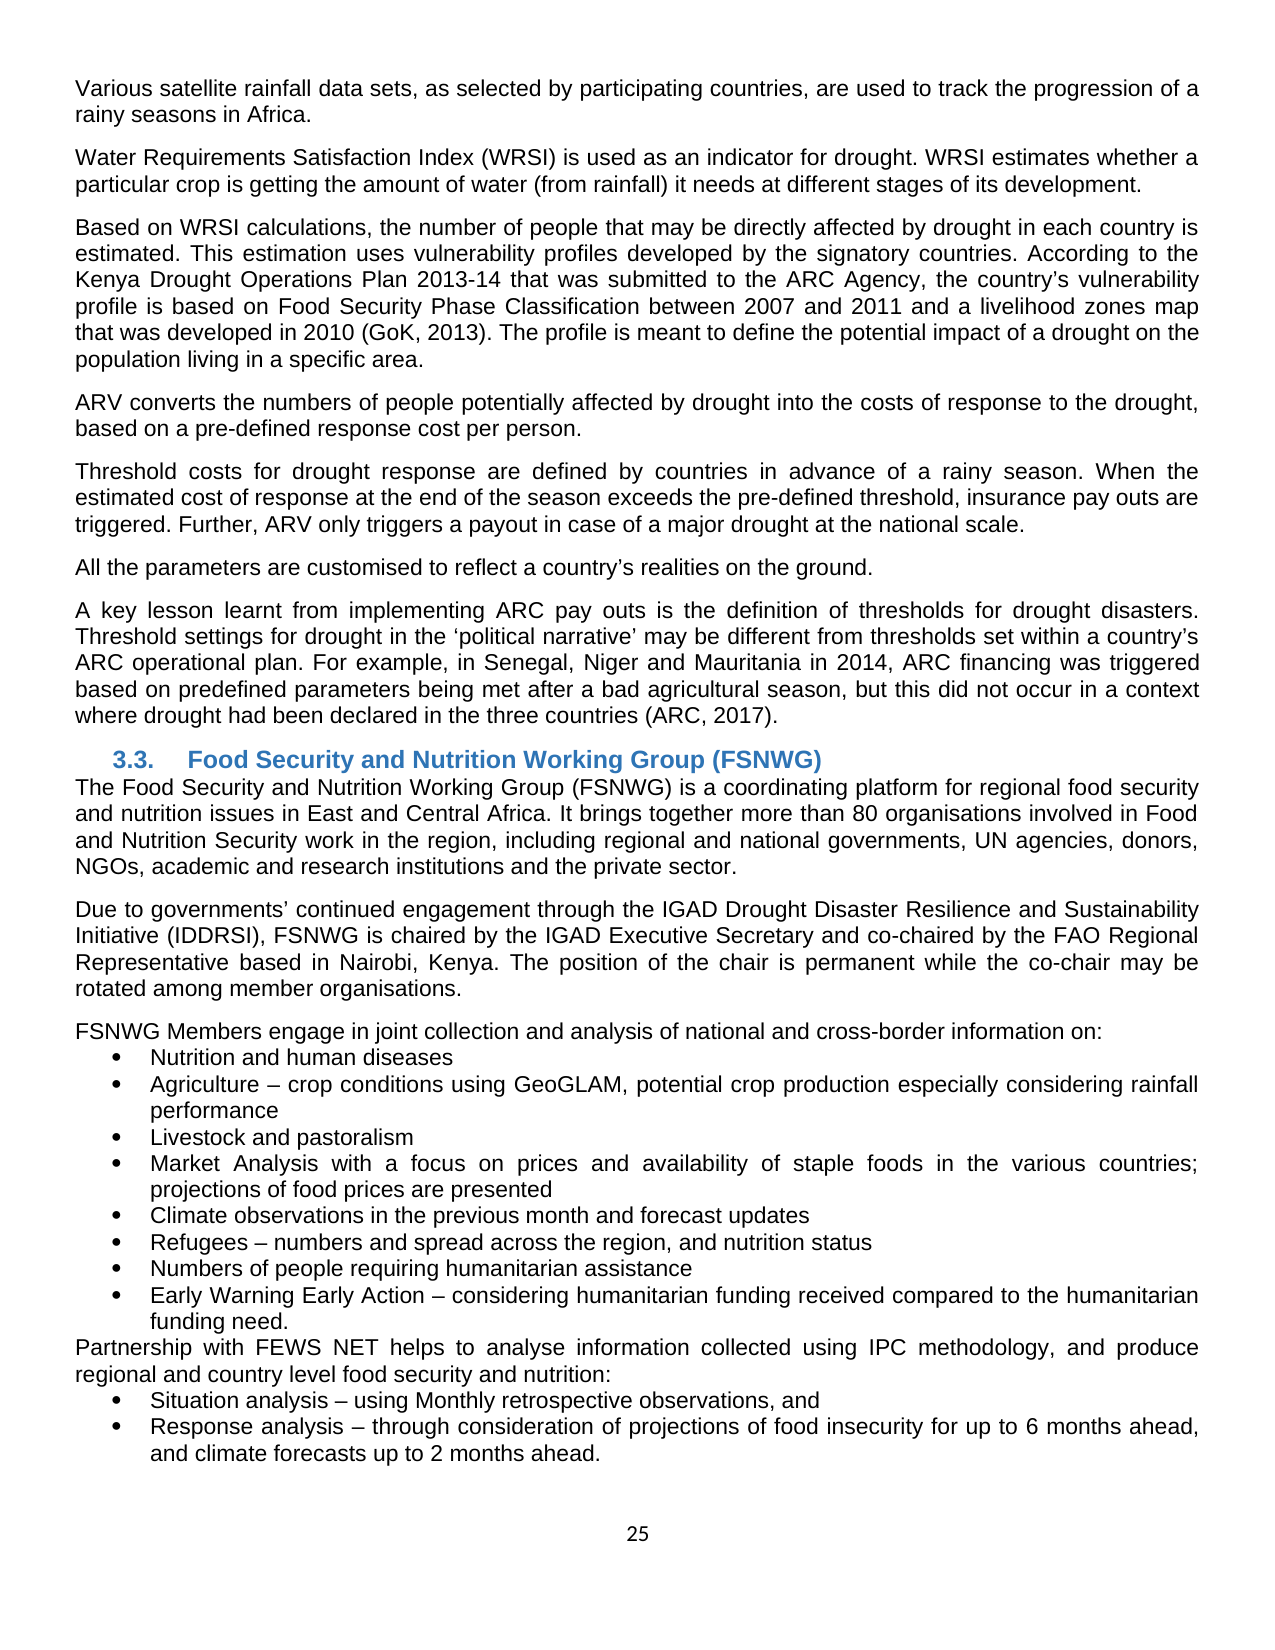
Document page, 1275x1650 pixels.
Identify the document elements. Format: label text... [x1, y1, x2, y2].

list Situation analysis – using Monthly retrospective observations, and [112, 1387, 1200, 1413]
list Food Security and Nutrition Working Group (FSNWG) [112, 745, 1200, 774]
list Livestock and pastoralism [112, 1123, 1200, 1150]
list Numbers of people requiring humanitarian assistance [112, 1255, 1200, 1282]
text A key lesson learnt from implementing ARC pay outs is the definition of thresholds for drought disasters. Threshold settings for drought in the ‘political narrative’ may be different from thresholds set within a country’s ARC operational plan. For example, in Senegal, Niger and Mauritania in 2014, ARC financing was triggered based on predefined parameters being met after a bad agricultural season, but this did not occur in a context where drought had been declared in the three countries . [75, 597, 1200, 728]
text FSNWG Members engage in joint collection and analysis of national and cross-border information on: [75, 1018, 1200, 1044]
text Threshold costs for drought response are defined by countries in advance of a rainy season. When the estimated cost of response at the end of the season exceeds the pre-defined threshold, insurance pay outs are triggered. Further, ARV only triggers a payout in case of a major drought at the national scale. [75, 458, 1200, 537]
text Water Requirements Satisfaction Index (WRSI) is used as an indicator for drought. WRSI estimates whether a particular crop is getting the amount of water (from rainfall) it needs at different stages of its development. [75, 144, 1200, 197]
list Market Analysis with a focus on prices and availability of staple foods in the various countries; projections of food prices are presented [112, 1150, 1200, 1202]
list Refugees – numbers and spread across the region, and nutrition status [112, 1229, 1200, 1255]
text Various satellite rainfall data sets, as selected by participating countries, are used to track the progression of a rainy seasons in Africa. [75, 75, 1200, 128]
text Due to governments’ continued engagement through the IGAD Drought Disaster Resilience and Sustainability Initiative (IDDRSI), FSNWG is chaired by the IGAD Executive Secretary and co-chaired by the FAO Regional Representative based in Nairobi, Kenya. The position of the chair is permanent while the co-chair may be rotated among member organisations. [75, 896, 1200, 1001]
list Agriculture – crop conditions using GeoGLAM, potential crop production especially considering rainfall performance [112, 1071, 1200, 1123]
text All the parameters are customised to reflect a country’s realities on the ground. [75, 554, 1200, 580]
list Response analysis – through consideration of projections of food insecurity for up to 6 months ahead, and climate forecasts up to 2 months ahead. [112, 1413, 1200, 1466]
list Nutrition and human diseases [112, 1044, 1200, 1071]
text The Food Security and Nutrition Working Group (FSNWG) is a coordinating platform for regional food security and nutrition issues in East and Central Africa. It brings together more than 80 organisations involved in Food and Nutrition Security work in the region, including regional and national governments, UN agencies, donors, NGOs, academic and research institutions and the private sector. [75, 774, 1200, 879]
text ARV converts the numbers of people potentially affected by drought into the costs of response to the drought, based on a pre-defined response cost per person. [75, 388, 1200, 441]
text Partnership with FEWS NET helps to analyse information collected using IPC methodology, and produce regional and country level food security and nutrition: [75, 1334, 1200, 1387]
list Climate observations in the previous month and forecast updates [112, 1202, 1200, 1229]
list Early Warning Early Action – considering humanitarian funding received compared to the humanitarian funding need. [112, 1282, 1200, 1334]
text Based on WRSI calculations, the number of people that may be directly affected by drought in each country is estimated. This estimation uses vulnerability profiles developed by the signatory countries. According to the Kenya Drought Operations Plan 2013-14 that was submitted to the ARC Agency, the country’s vulnerability profile is based on Food Security Phase Classification between 2007 and 2011 and a livelihood zones map that was developed in 2010 . The profile is meant to define the potential impact of a drought on the population living in a specific area. [75, 214, 1200, 372]
